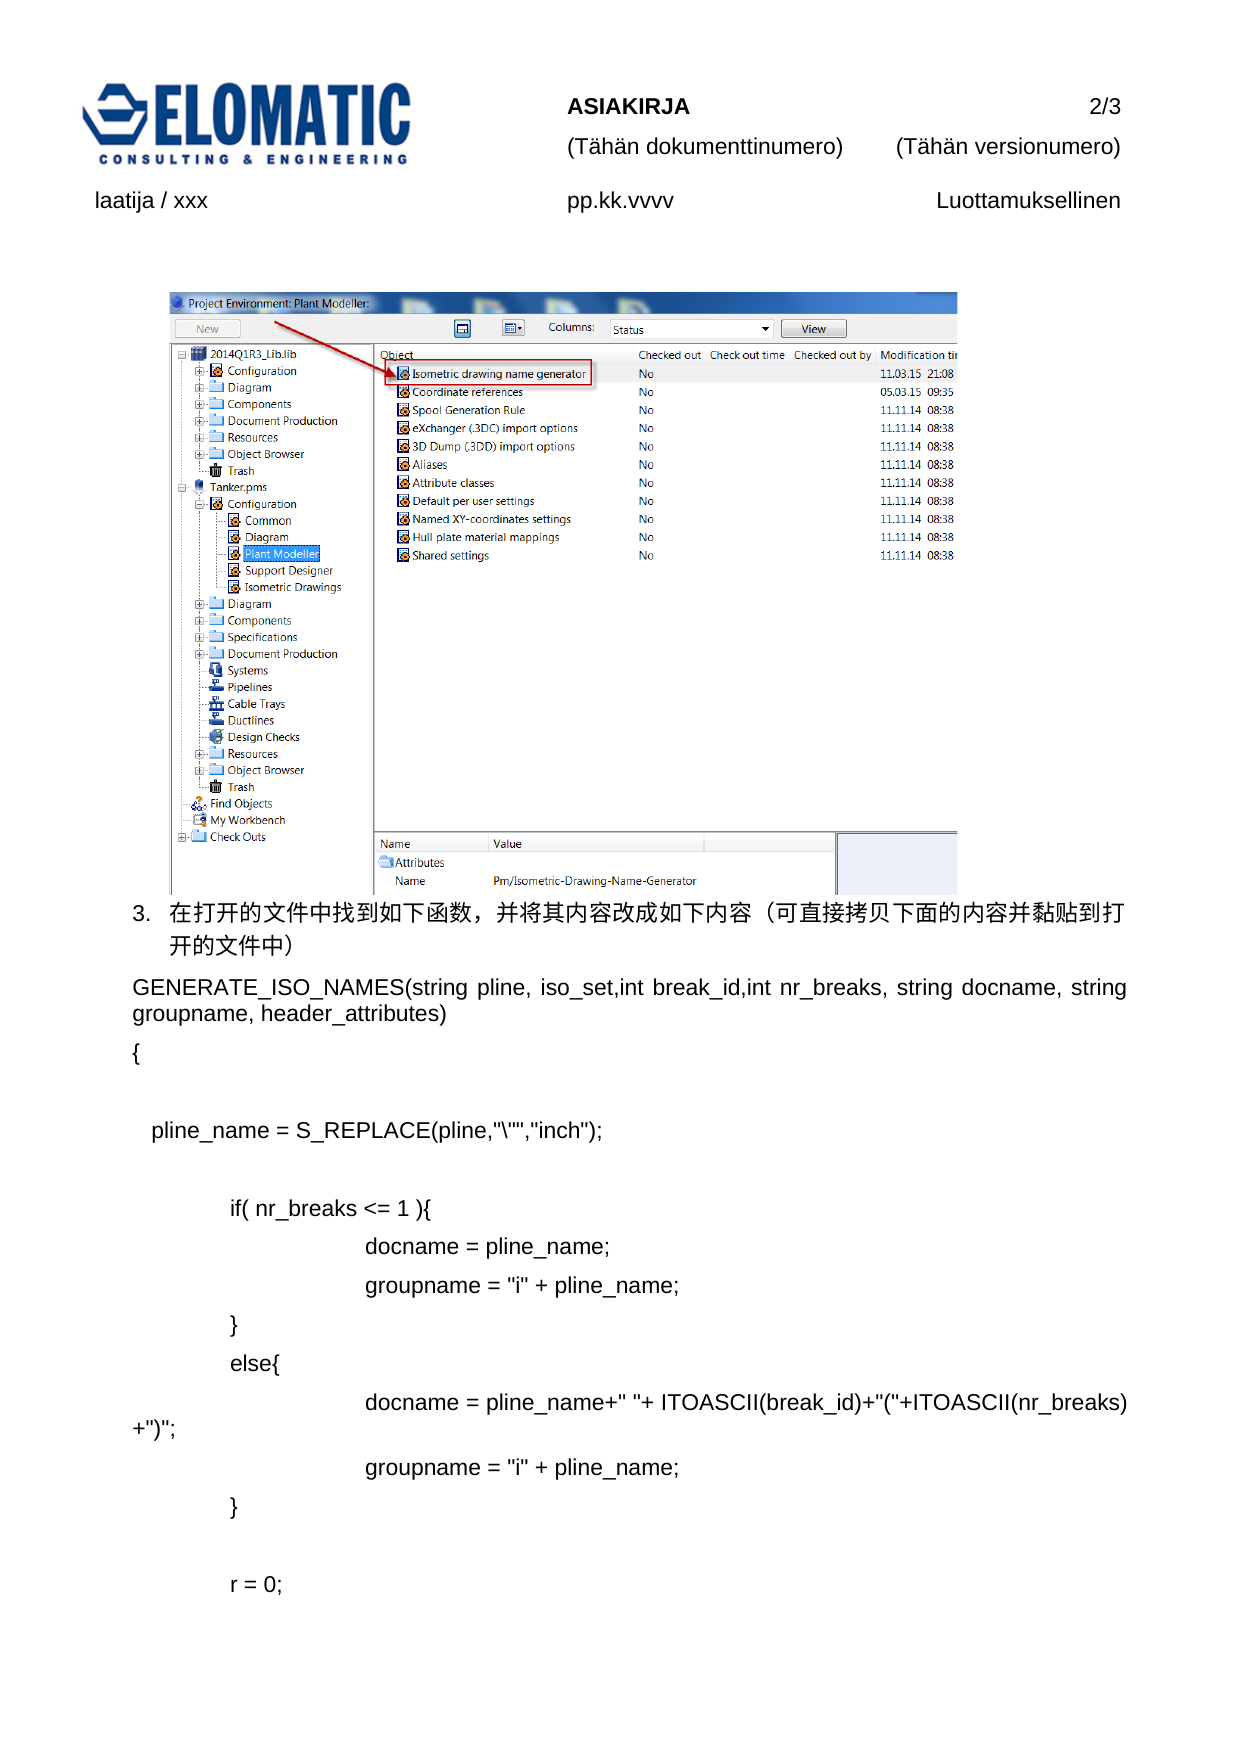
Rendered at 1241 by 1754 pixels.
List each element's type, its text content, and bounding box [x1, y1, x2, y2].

picture [169, 292, 958, 895]
text if( nr_breaks <= 1 ){ [132, 1194, 1128, 1221]
text r = 0; [132, 1571, 1128, 1597]
list 在打开的文件中找到如下函数，并将其内容改成如下内容（可直接拷贝下面的内容并黏贴到打开的文件中） [132, 895, 1128, 961]
text { [132, 1039, 1128, 1065]
text groupname = "i" + pline_name; [132, 1454, 1128, 1480]
text } [132, 1311, 1128, 1337]
picture [78, 79, 415, 168]
text docname = pline_name; [132, 1233, 1128, 1260]
text groupname = "i" + pline_name; [132, 1272, 1128, 1298]
text else{ [132, 1350, 1128, 1376]
text } [132, 1493, 1128, 1519]
text GENERATE_ISO_NAMES(string pline, iso_set,int break_id,int nr_breaks, string docname, string groupname, header_attributes) [132, 974, 1128, 1027]
text docname = pline_name+" "+ ITOASCII(break_id)+"("+ITOASCII(nr_breaks)+")"; [132, 1389, 1128, 1441]
text pline_name = S_REPLACE(pline,"\"","inch"); [132, 1117, 1128, 1143]
